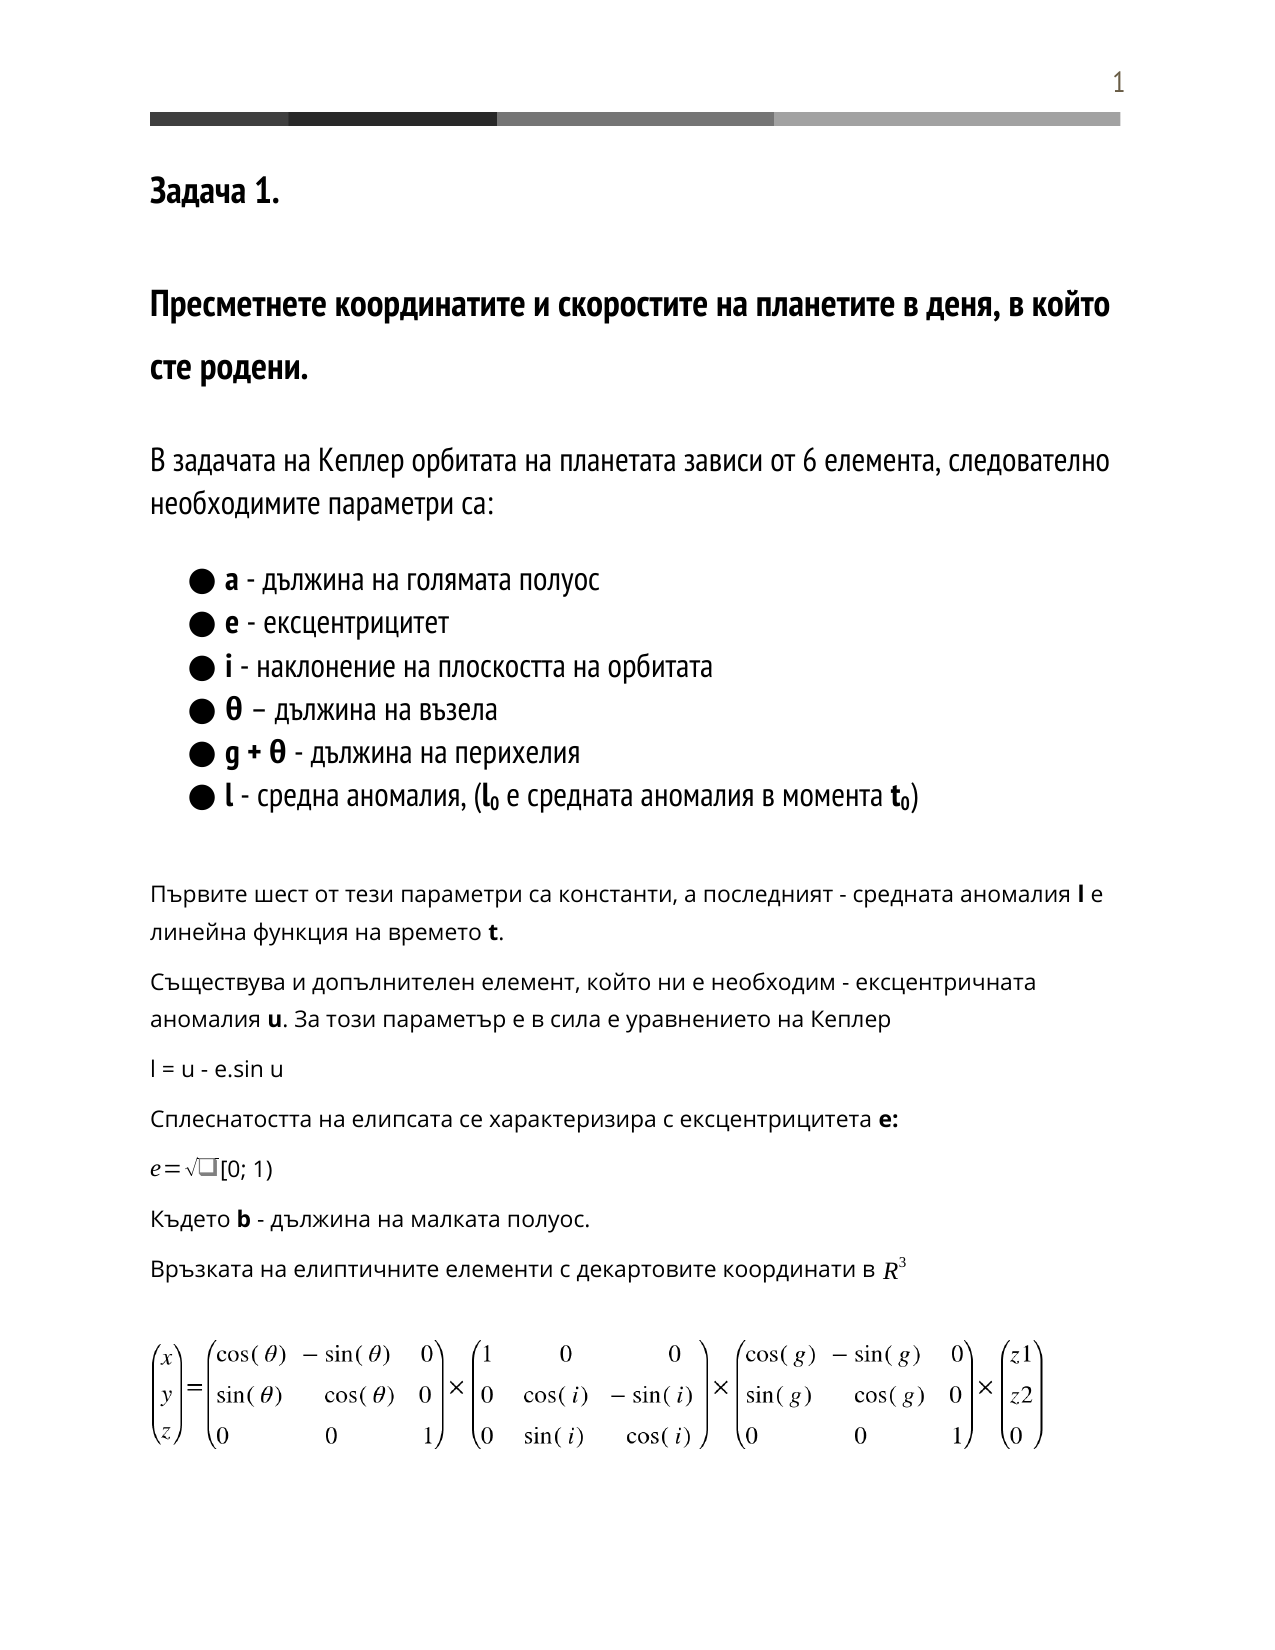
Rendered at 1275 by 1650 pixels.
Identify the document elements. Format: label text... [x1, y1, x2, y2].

text Връзката на елиптичните елементи с декартовите координати в [150, 1253, 1125, 1322]
subtitle l - средна аномалия, (l0 е средната аномалия в момента t0) [187, 772, 1125, 816]
picture [150, 112, 1121, 126]
text Съществува и допълнителен елемент, който ни е необходим - ексцентричната аномалия u. За този параметър е в сила е уравнението на Кеплер [150, 966, 1125, 1034]
text Където b - дължина на малката полуос. [150, 1203, 1125, 1234]
subtitle θ – дължина на възела [187, 686, 1125, 729]
text l = u - e.sin u [150, 1053, 1125, 1084]
subtitle a - дължина на голямата полуос [187, 557, 1125, 600]
subtitle Задача 1. [150, 165, 1125, 213]
subtitle В задачата на Кеплер орбитата на планетата зависи от 6 елемента, следователно необходимите параметри са: [150, 437, 1125, 523]
text Сплеснатостта на елипсата се характеризира с ексцентрицитета е: [150, 1103, 1125, 1134]
text Първите шест от тези параметри са константи, а последният - средната аномалия l е линейна функция на времето t. [150, 878, 1125, 947]
text [0; 1) [150, 1153, 1125, 1184]
subtitle i - наклонение на плоскостта на орбитата [187, 643, 1125, 686]
subtitle g + θ - дължина на перихелия [187, 729, 1125, 772]
subtitle Пресметнете координатите и скоростите на планетите в деня, в който сте родени. [150, 278, 1125, 389]
picture [150, 1340, 1044, 1449]
subtitle e - ексцентрицитет [187, 600, 1125, 643]
